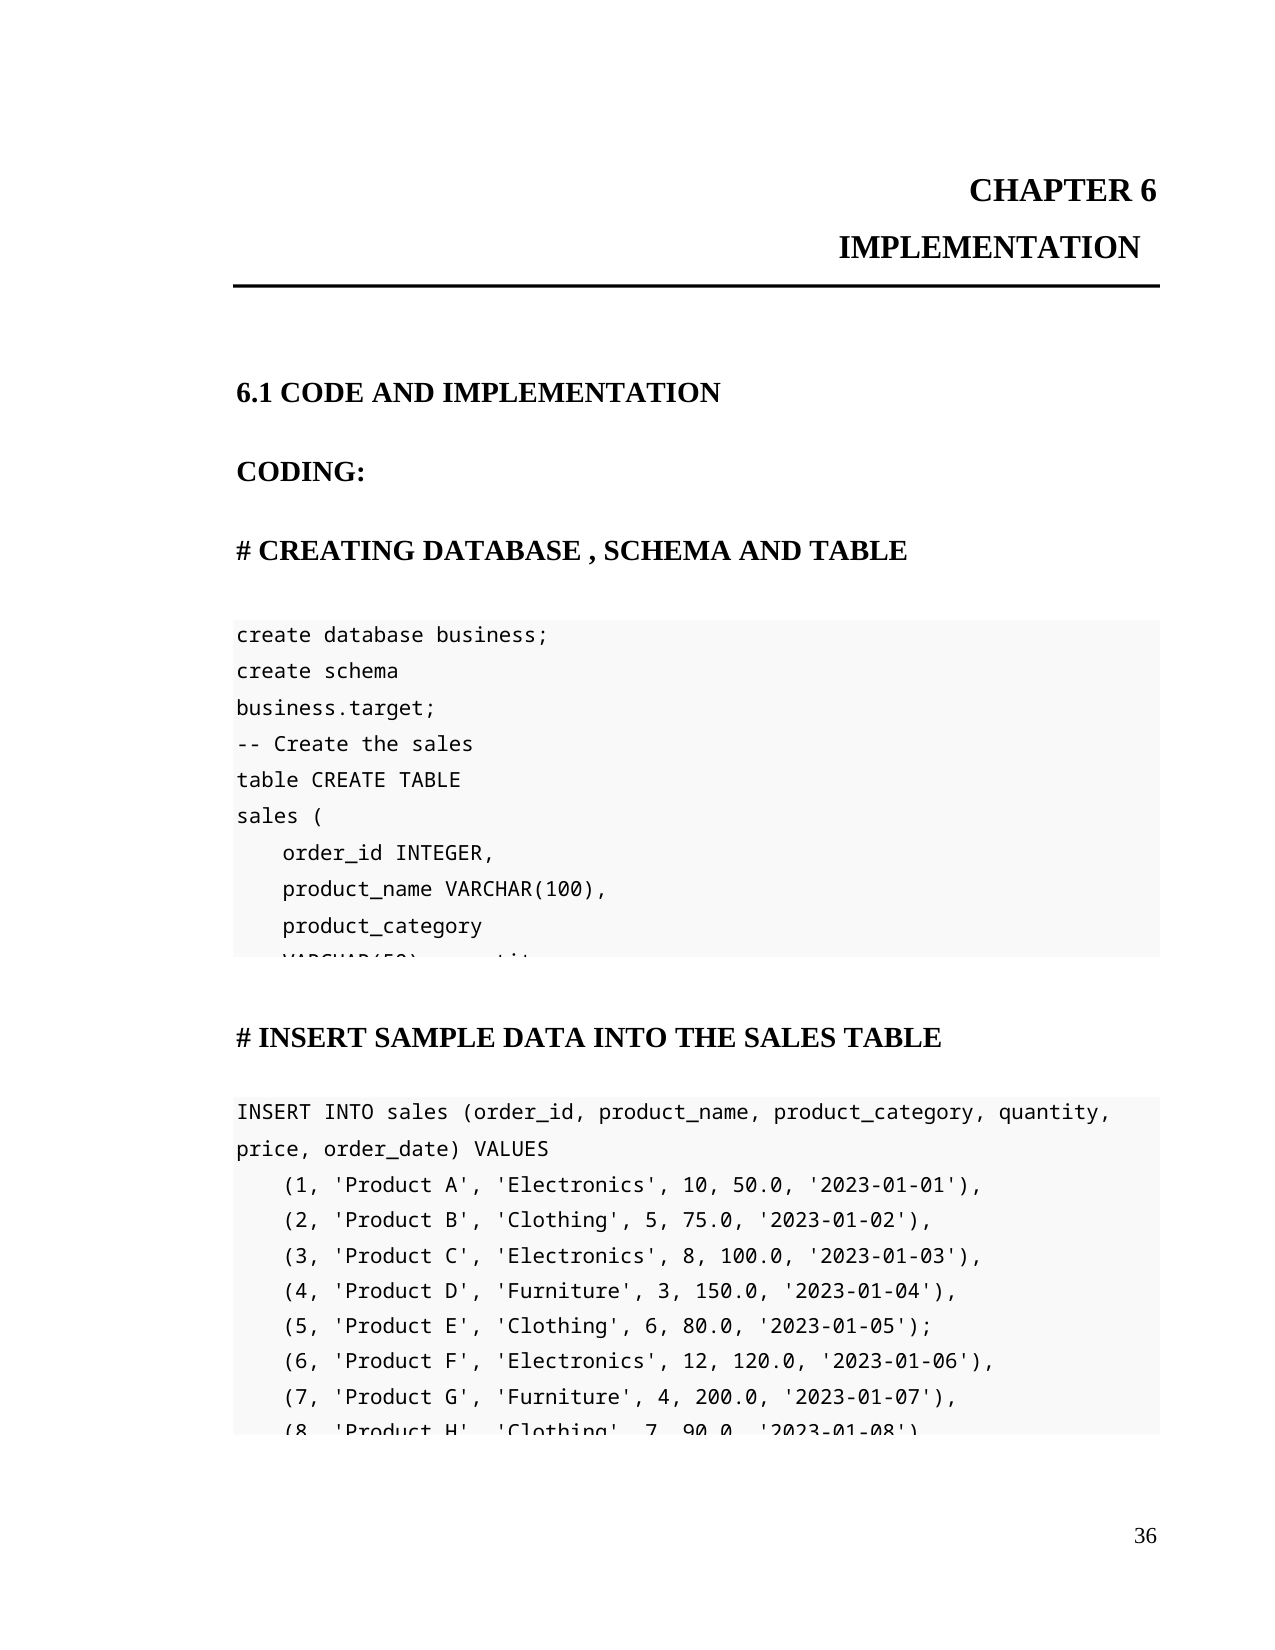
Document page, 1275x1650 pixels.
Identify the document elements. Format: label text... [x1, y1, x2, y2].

subtitle 6.1 CODE AND IMPLEMENTATION CODING: [236, 375, 722, 488]
subtitle CHAPTER 6 IMPLEMENTATION [838, 170, 1157, 266]
subtitle # INSERT SAMPLE DATA INTO THE SALES TABLE [236, 1020, 1258, 1053]
text # CREATING DATABASE , SCHEMA AND TABLE [236, 533, 1258, 567]
